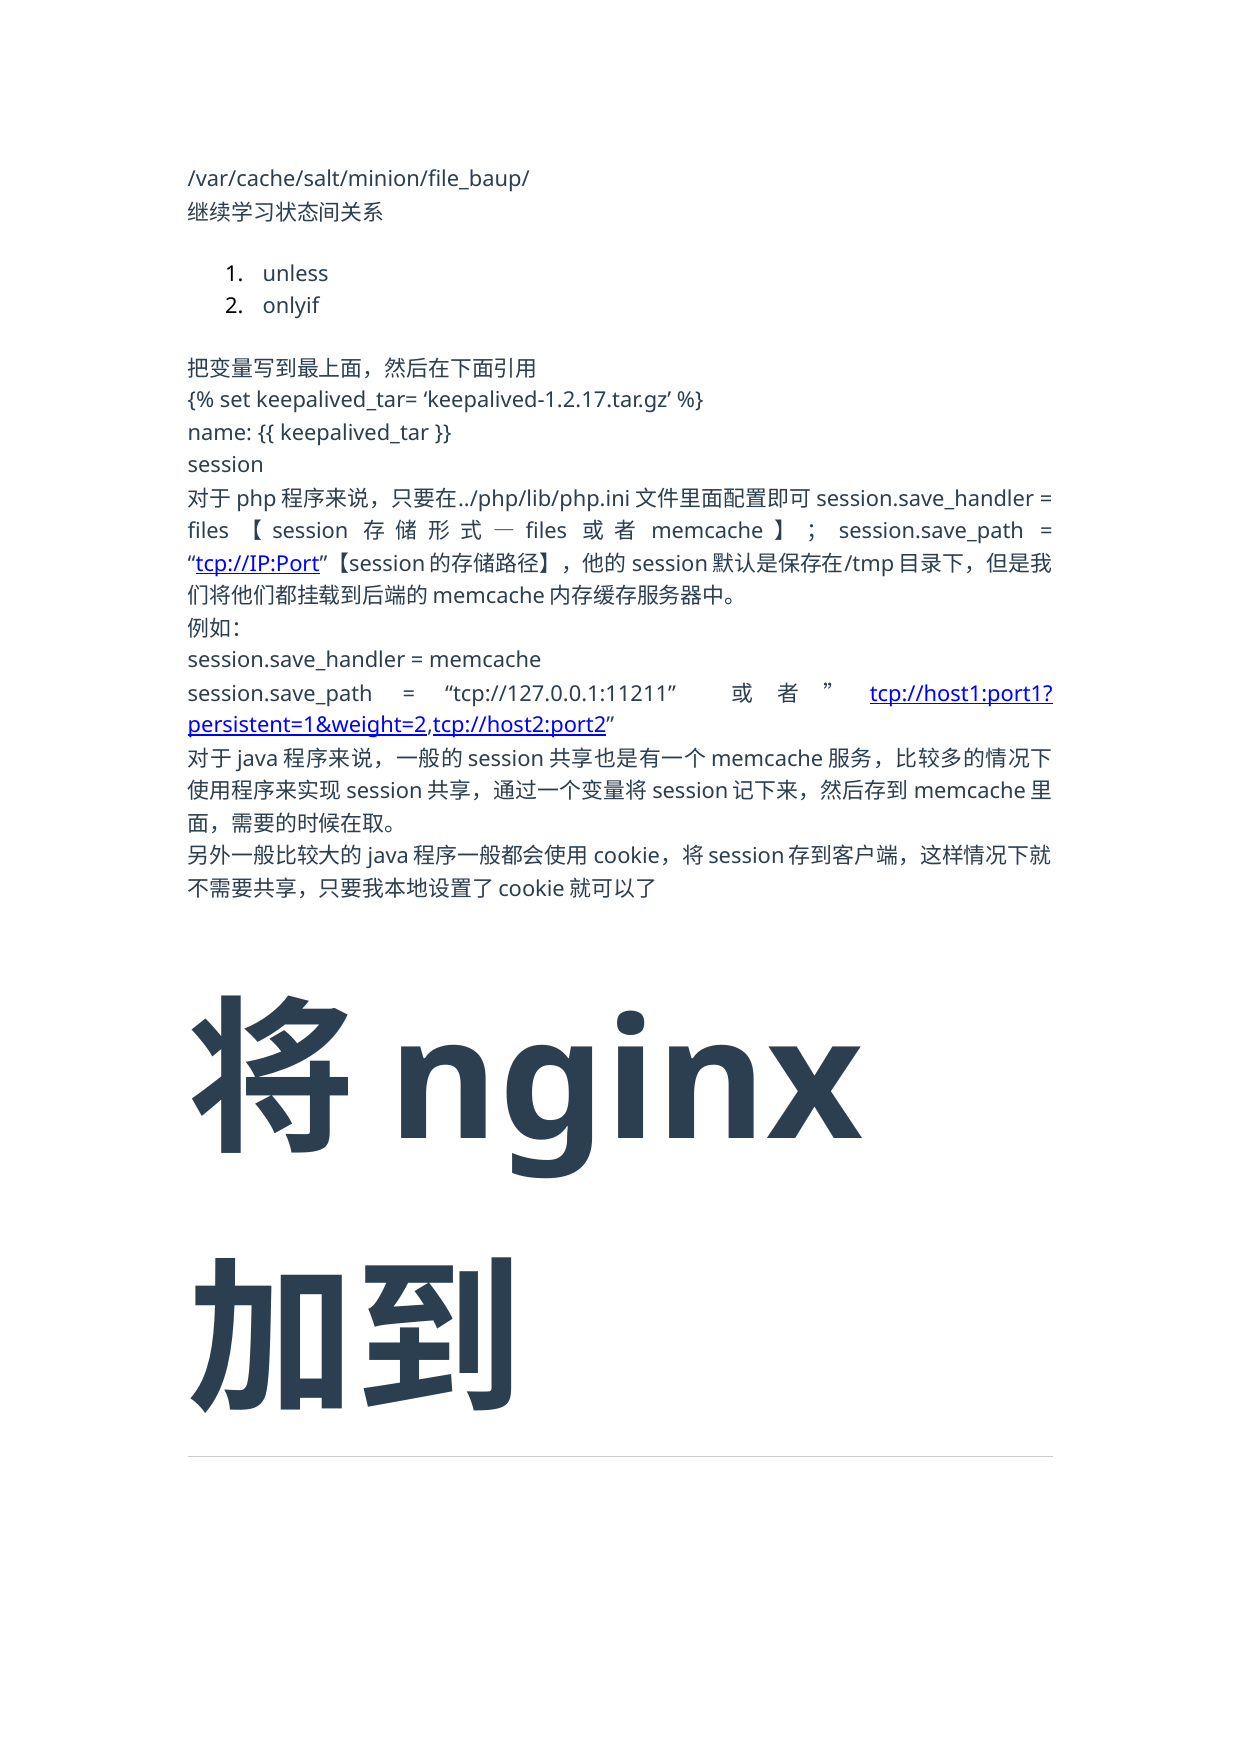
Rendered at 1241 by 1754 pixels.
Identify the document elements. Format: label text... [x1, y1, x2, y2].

subtitle 将nginx加到systemd服务中 [187, 936, 1053, 1457]
text 例如： [187, 610, 1053, 643]
list onlyif [225, 289, 1053, 321]
list unless [225, 256, 1053, 289]
text 继续学习状态间关系 [187, 194, 1053, 227]
text {% set keepalived_tar= ‘keepalived-1.2.17.tar.gz’ %} [187, 383, 1053, 415]
text /var/cache/salt/minion/file_baup/ [187, 162, 1053, 194]
text 另外一般比较大的java程序一般都会使用cookie，将session存到客户端，这样情况下就不需要共享，只要我本地设置了cookie就可以了 [187, 838, 1053, 903]
text 对于php程序来说，只要在../php/lib/php.ini文件里面配置即可session.save_handler = files【session存储形式—files或者memcache】；session.save_path = “tcp://IP:Port”【session的存储路径】，他的session默认是保存在/tmp目录下，但是我们将他们都挂载到后端的memcache内存缓存服务器中。 [187, 480, 1053, 610]
text 对于java程序来说，一般的session共享也是有一个memcache服务，比较多的情况下使用程序来实现session共享，通过一个变量将session记下来，然后存到memcache里面，需要的时候在取。 [187, 740, 1053, 838]
text session.save_handler = memcache [187, 643, 1053, 675]
text 把变量写到最上面，然后在下面引用 [187, 350, 1053, 383]
text name: {{ keepalived_tar }} [187, 415, 1053, 448]
text session [187, 448, 1053, 480]
text session.save_path = “tcp://127.0.0.1:11211” 或者”tcp://host1:port1?persistent=1&weight=2,tcp://host2:port2” [187, 675, 1053, 740]
